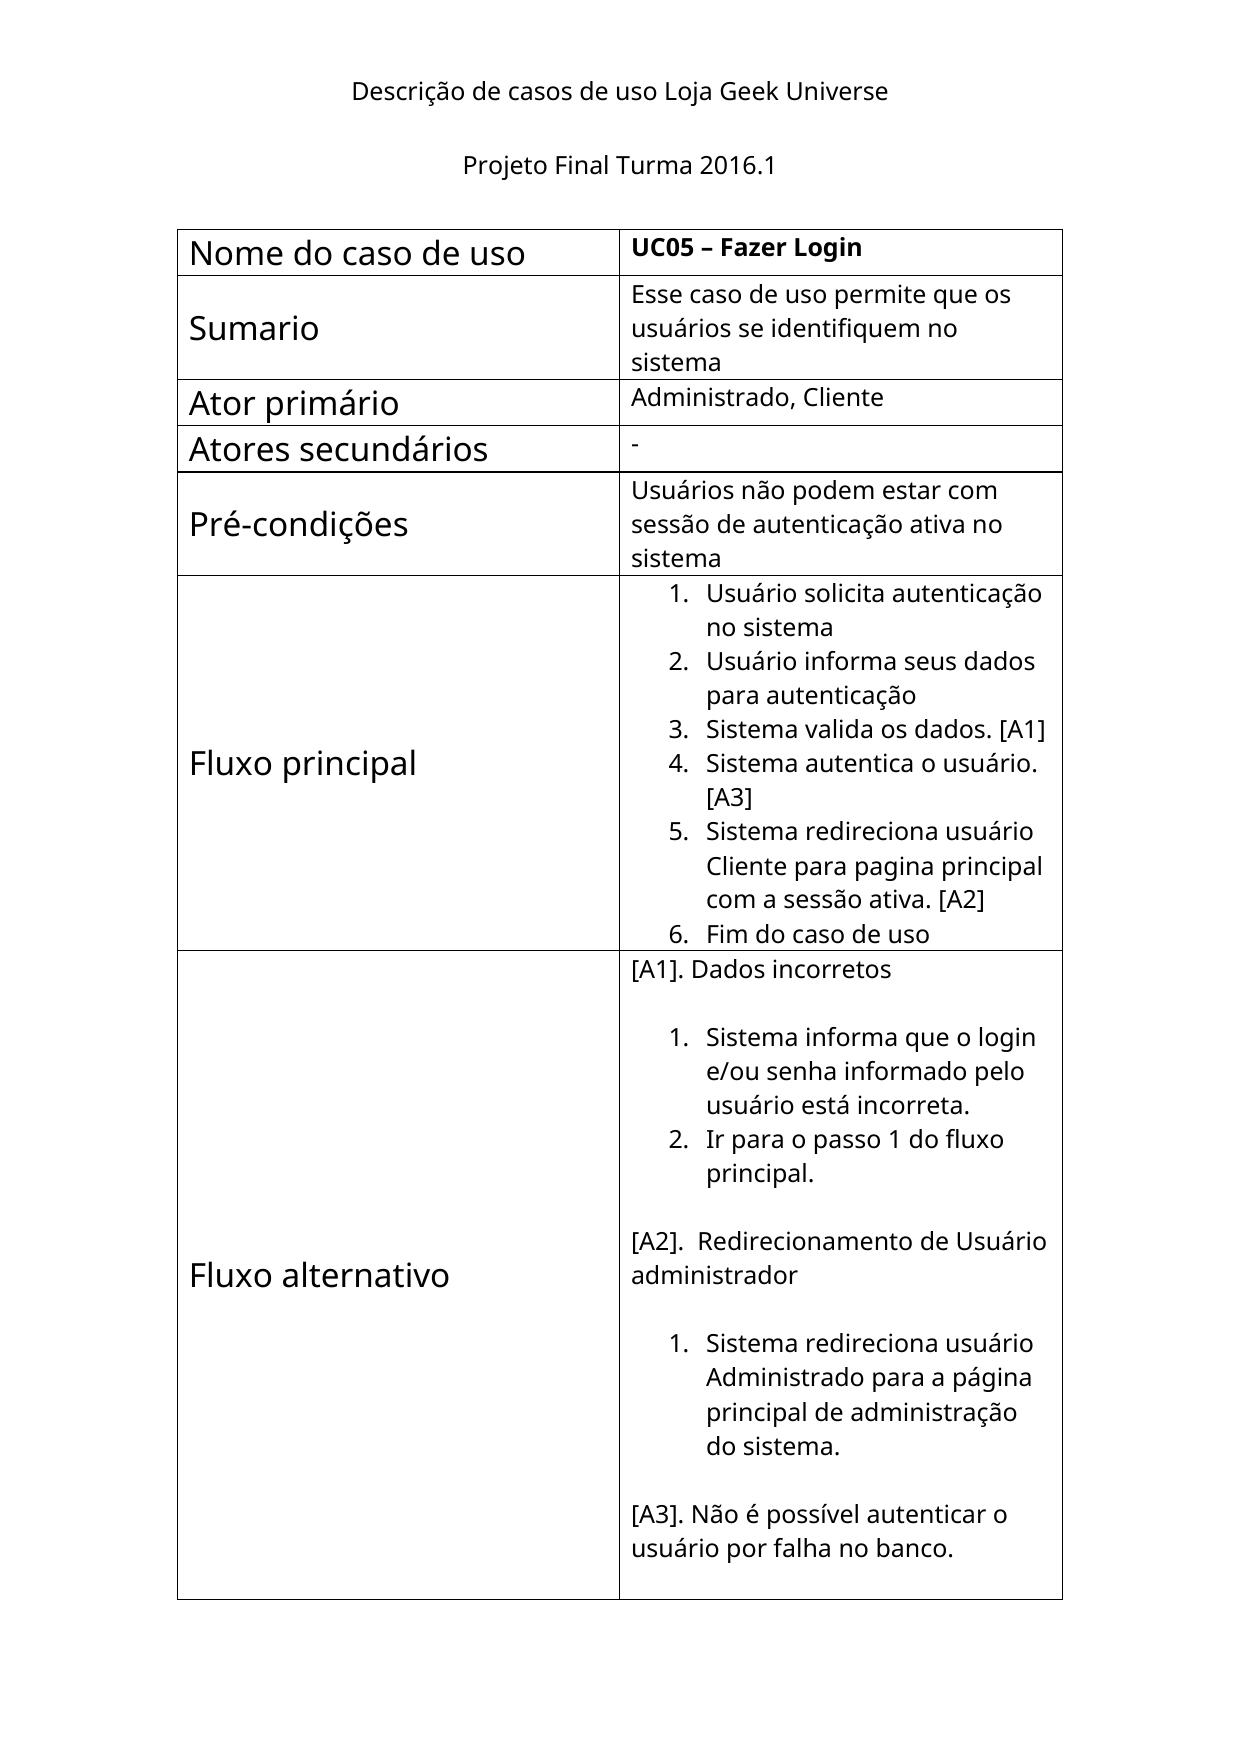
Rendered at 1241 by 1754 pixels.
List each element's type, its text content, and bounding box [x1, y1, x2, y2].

table_cell Usuário solicita autenticação no sistema Usuário informa seus dados para autenticação Sistema valida os dados. [A1] Sistema autentica o usuário.[A3] Sistema redireciona usuário Cliente para pagina principal com a sessão ativa. [A2] Fim do caso de uso [620, 576, 1062, 950]
table_cell - [620, 426, 1062, 471]
table_cell Administrado, Cliente [620, 380, 1062, 425]
table_cell Sumario [178, 276, 619, 378]
table_cell Atores secundários [178, 426, 619, 471]
table_cell Fluxo principal [178, 576, 619, 950]
table_cell Esse caso de uso permite que os usuários se identifiquem no sistema [620, 276, 1062, 378]
table_cell Fluxo alternativo [178, 951, 619, 1598]
table_cell Usuários não podem estar com sessão de autenticação ativa no sistema [620, 473, 1062, 574]
table_header Nome do caso de uso [178, 230, 619, 275]
table_cell Ator primário [178, 380, 619, 425]
table_header UC05 – Fazer Login [620, 230, 1062, 275]
table_cell Pré-condições [178, 473, 619, 574]
